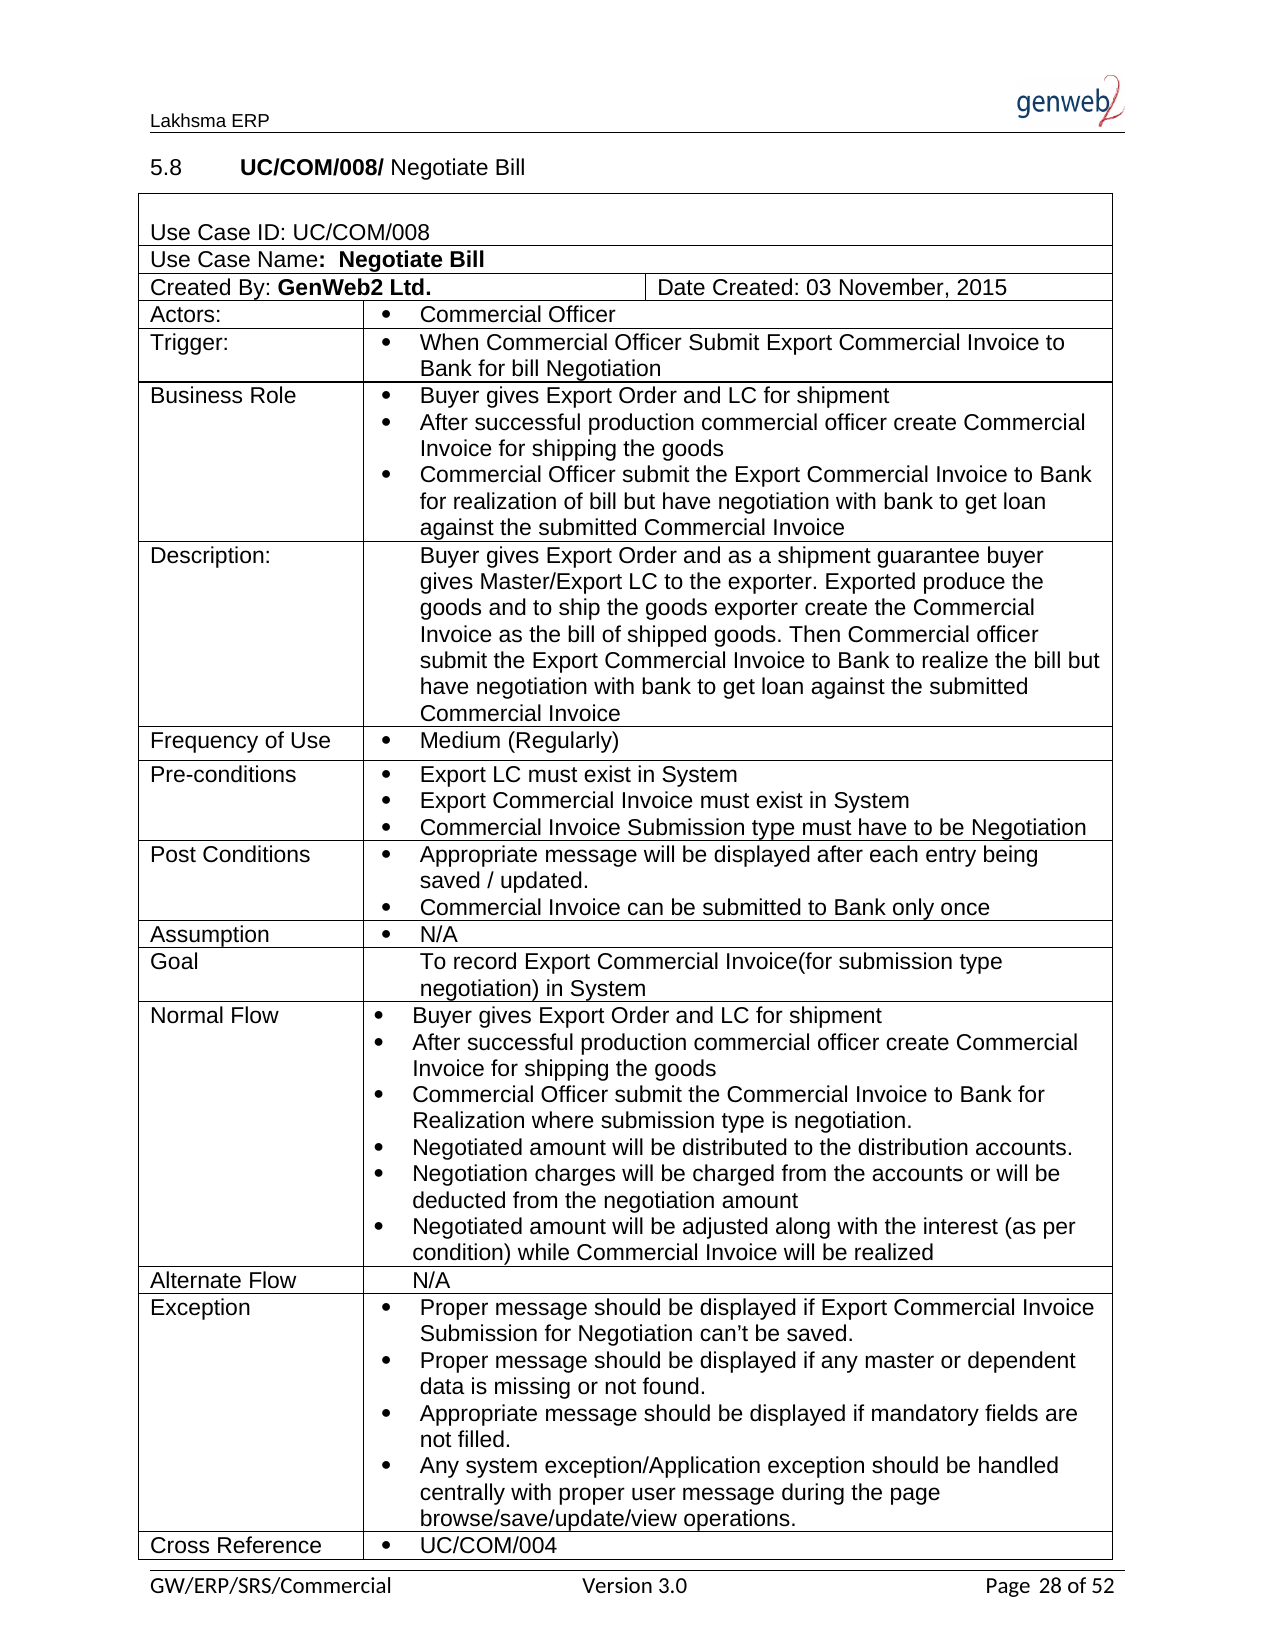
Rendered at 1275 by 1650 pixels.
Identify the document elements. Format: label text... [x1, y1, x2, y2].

table_cell N/A [364, 921, 1112, 947]
table_cell Actors: [139, 301, 363, 328]
table_cell Post Conditions [139, 841, 363, 920]
table_cell Buyer gives Export Order and LC for shipment After successful production commercial officer create Commercial Invoice for shipping the goods Commercial Officer submit the Export Commercial Invoice to Bank for realization of bill but have negotiation with bank to get loan against the submitted Commercial Invoice [364, 383, 1112, 541]
table_cell Frequency of Use [139, 727, 363, 760]
subtitle UC/COM/008/ Negotiate Bill [150, 153, 1125, 180]
table_cell Pre-conditions [139, 761, 363, 840]
table_header Use Case ID: UC/COM/008 [139, 194, 1112, 245]
table_cell When Commercial Officer Submit Export Commercial Invoice to Bank for bill Negotiation [364, 329, 1112, 381]
table_cell To record Export Commercial Invoice(for submission type negotiation) in System [364, 948, 1112, 1001]
table_cell Commercial Officer [364, 301, 1112, 328]
table_cell Created By: GenWeb2 Ltd. [139, 274, 645, 300]
table_cell UC/COM/004 [364, 1532, 1112, 1559]
table_cell Date Created: 03 November, 2015 [646, 274, 1112, 300]
table_cell Description: [139, 542, 363, 726]
table_cell Buyer gives Export Order and LC for shipment After successful production commercial officer create Commercial Invoice for shipping the goods Commercial Officer submit the Commercial Invoice to Bank for Realization where submission type is negotiation. Negotiated amount will be distributed to the distribution accounts. Negotiation charges will be charged from the accounts or will be deducted from the negotiation amount Negotiated amount will be adjusted along with the interest (as per condition) while Commercial Invoice will be realized [364, 1002, 1112, 1266]
table_cell Use Case Name: Negotiate Bill [139, 246, 1112, 273]
table_cell Appropriate message will be displayed after each entry being saved / updated. Commercial Invoice can be submitted to Bank only once [364, 841, 1112, 920]
table_cell Buyer gives Export Order and as a shipment guarantee buyer gives Master/Export LC to the exporter. Exported produce the goods and to ship the goods exporter create the Commercial Invoice as the bill of shipped goods. Then Commercial officer submit the Export Commercial Invoice to Bank to realize the bill but have negotiation with bank to get loan against the submitted Commercial Invoice [364, 542, 1112, 726]
table_cell Normal Flow [139, 1002, 363, 1266]
table_cell Export LC must exist in System Export Commercial Invoice must exist in System Commercial Invoice Submission type must have to be Negotiation [364, 761, 1112, 840]
table_cell Business Role [139, 383, 363, 541]
table_cell Alternate Flow [139, 1267, 363, 1293]
table_cell Trigger: [139, 329, 363, 381]
table_cell Exception [139, 1294, 363, 1531]
table_cell Medium (Regularly) [364, 727, 1112, 760]
table_cell Proper message should be displayed if Export Commercial Invoice Submission for Negotiation can’t be saved. Proper message should be displayed if any master or dependent data is missing or not found. Appropriate message should be displayed if mandatory fields are not filled. Any system exception/Application exception should be handled centrally with proper user message during the page browse/save/update/view operations. [364, 1294, 1112, 1531]
table_cell N/A [364, 1267, 1112, 1293]
picture [1017, 75, 1125, 128]
table_cell Assumption [139, 921, 363, 947]
table_cell Cross Reference [139, 1532, 363, 1559]
table_cell Goal [139, 948, 363, 1001]
